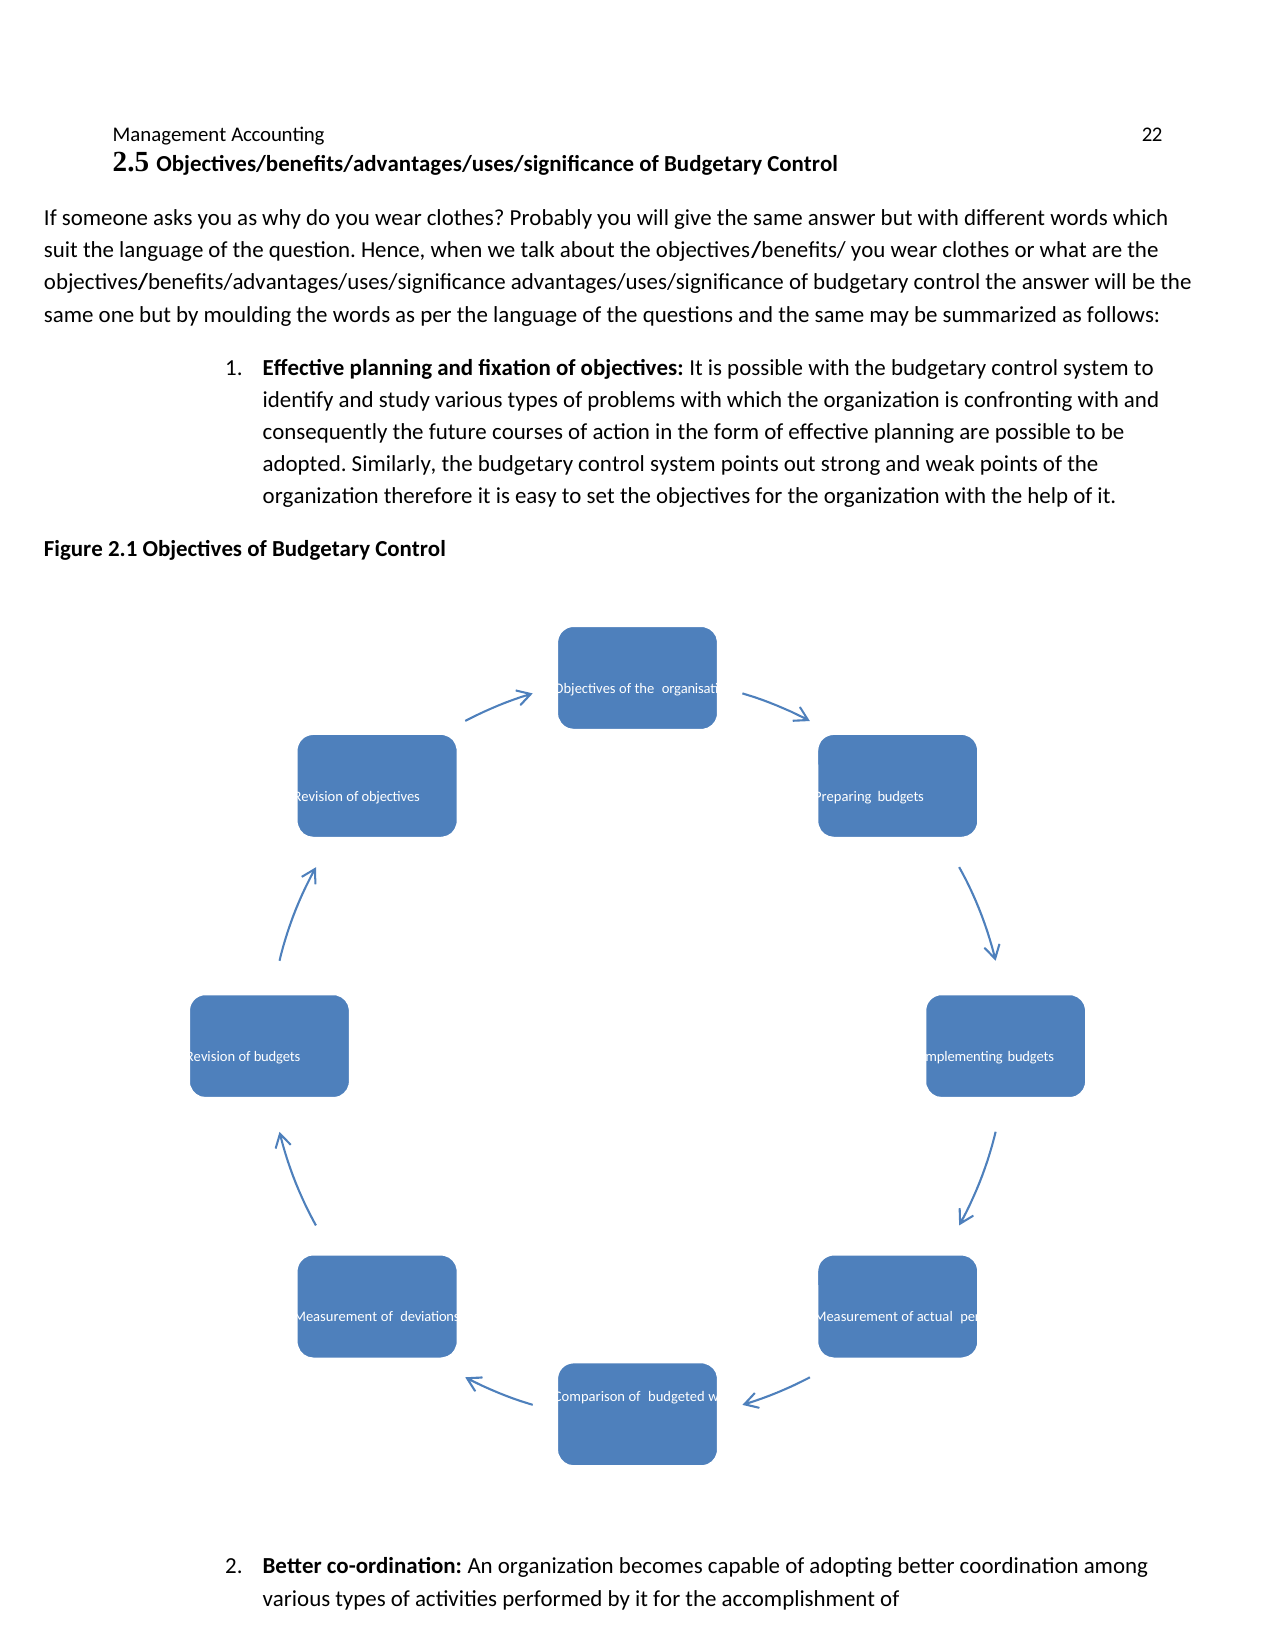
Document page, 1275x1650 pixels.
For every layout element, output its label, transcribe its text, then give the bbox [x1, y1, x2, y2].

list Effective planning and fixation of objectives: It is possible with the budgetary control system to identify and study various types of problems with which the organization is confronting with and consequently the future courses of action in the form of effective planning are possible to be adopted. Similarly, the budgetary control system points out strong and weak points of the organization therefore it is easy to set the objectives for the organization with the help of it. [225, 353, 1208, 509]
text If someone asks you as why do you wear clothes? Probably you will give the same answer but with different words which suit the language of the question. Hence, when we talk about the objectives/benefits/ you wear clothes or what are the objectives/benefits/advantages/uses/significance advantages/uses/significance of budgetary control the answer will be the same one but by moulding the words as per the language of the questions and the same may be summarized as follows: [44, 203, 1208, 328]
text Figure 2.1 Objectives of Budgetary Control [44, 534, 1208, 562]
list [225, 1552, 1208, 1612]
list Objectives/benefits/advantages/uses/significance of Budgetary Control [112, 144, 1208, 177]
